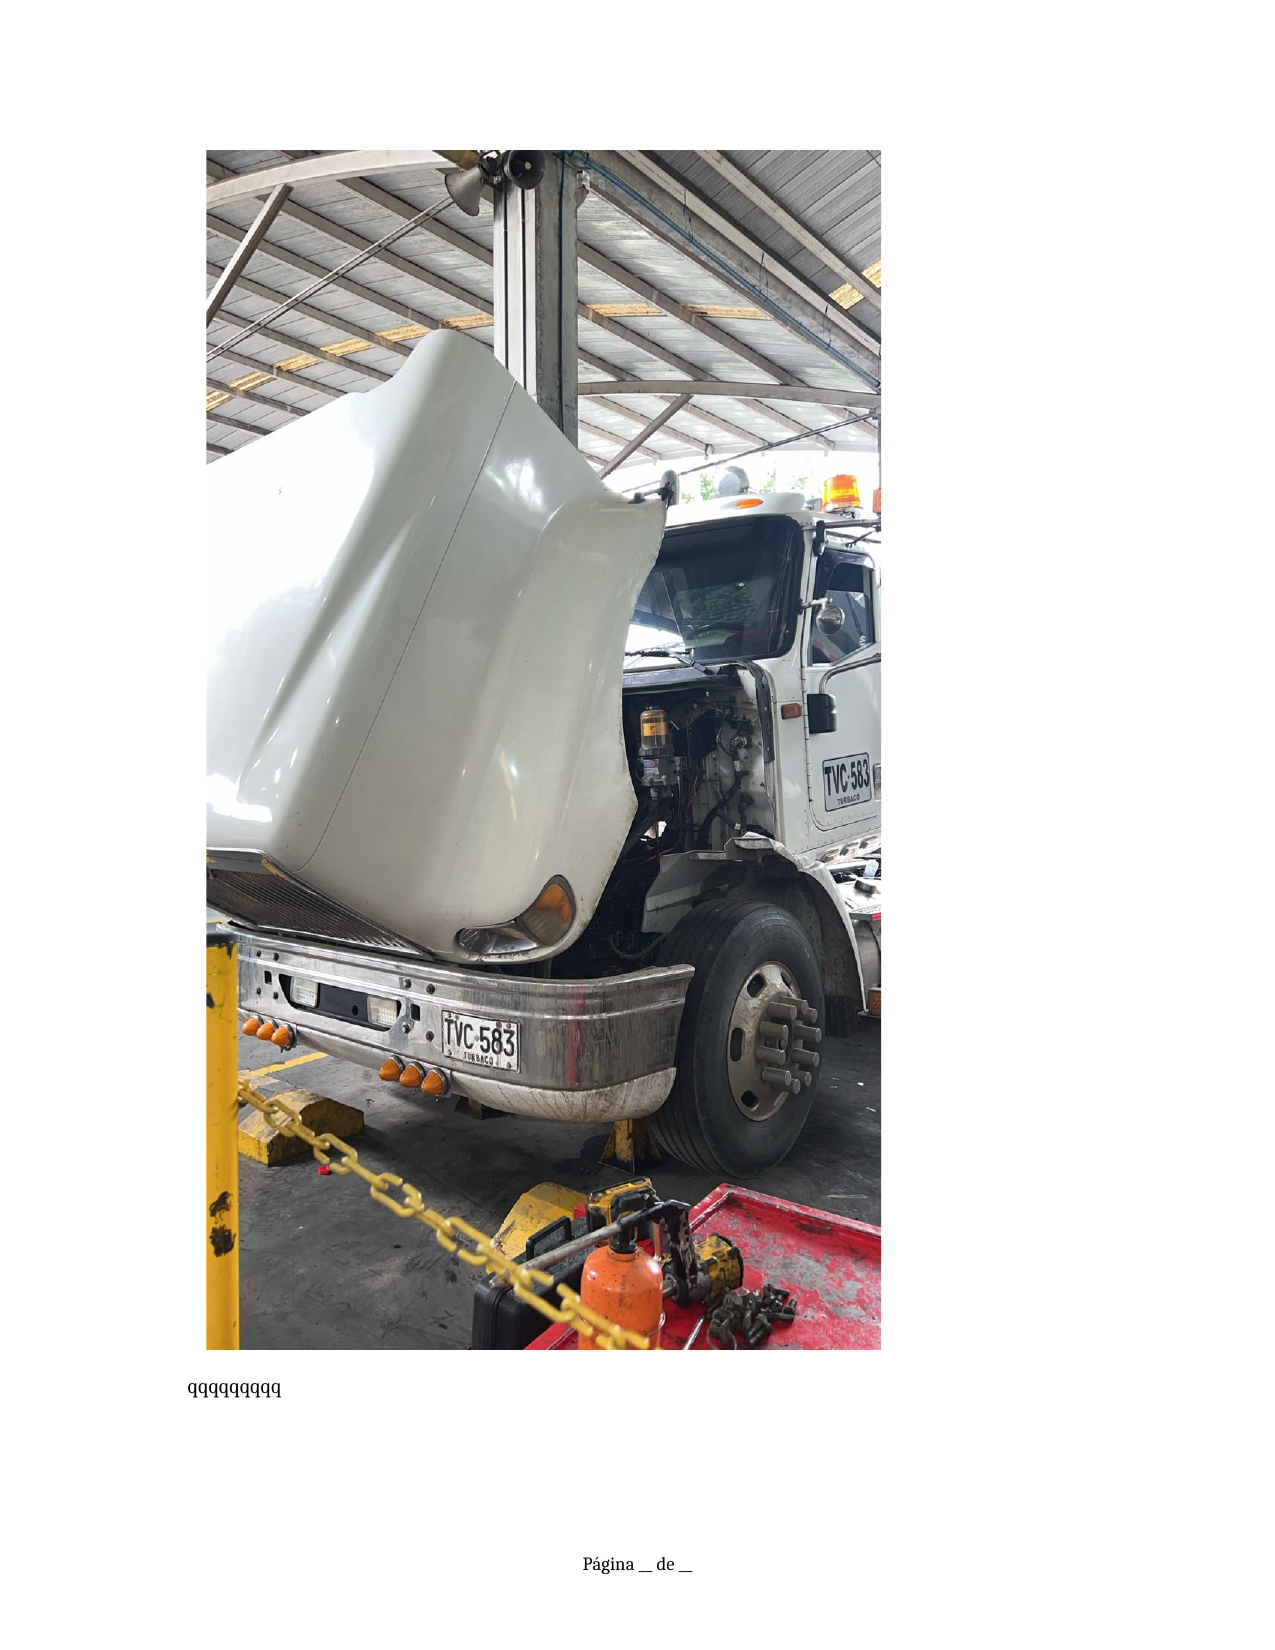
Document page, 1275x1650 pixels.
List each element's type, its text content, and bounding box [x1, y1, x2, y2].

text qqqqqqqqq [187, 1375, 1087, 1399]
picture [206, 150, 882, 1350]
